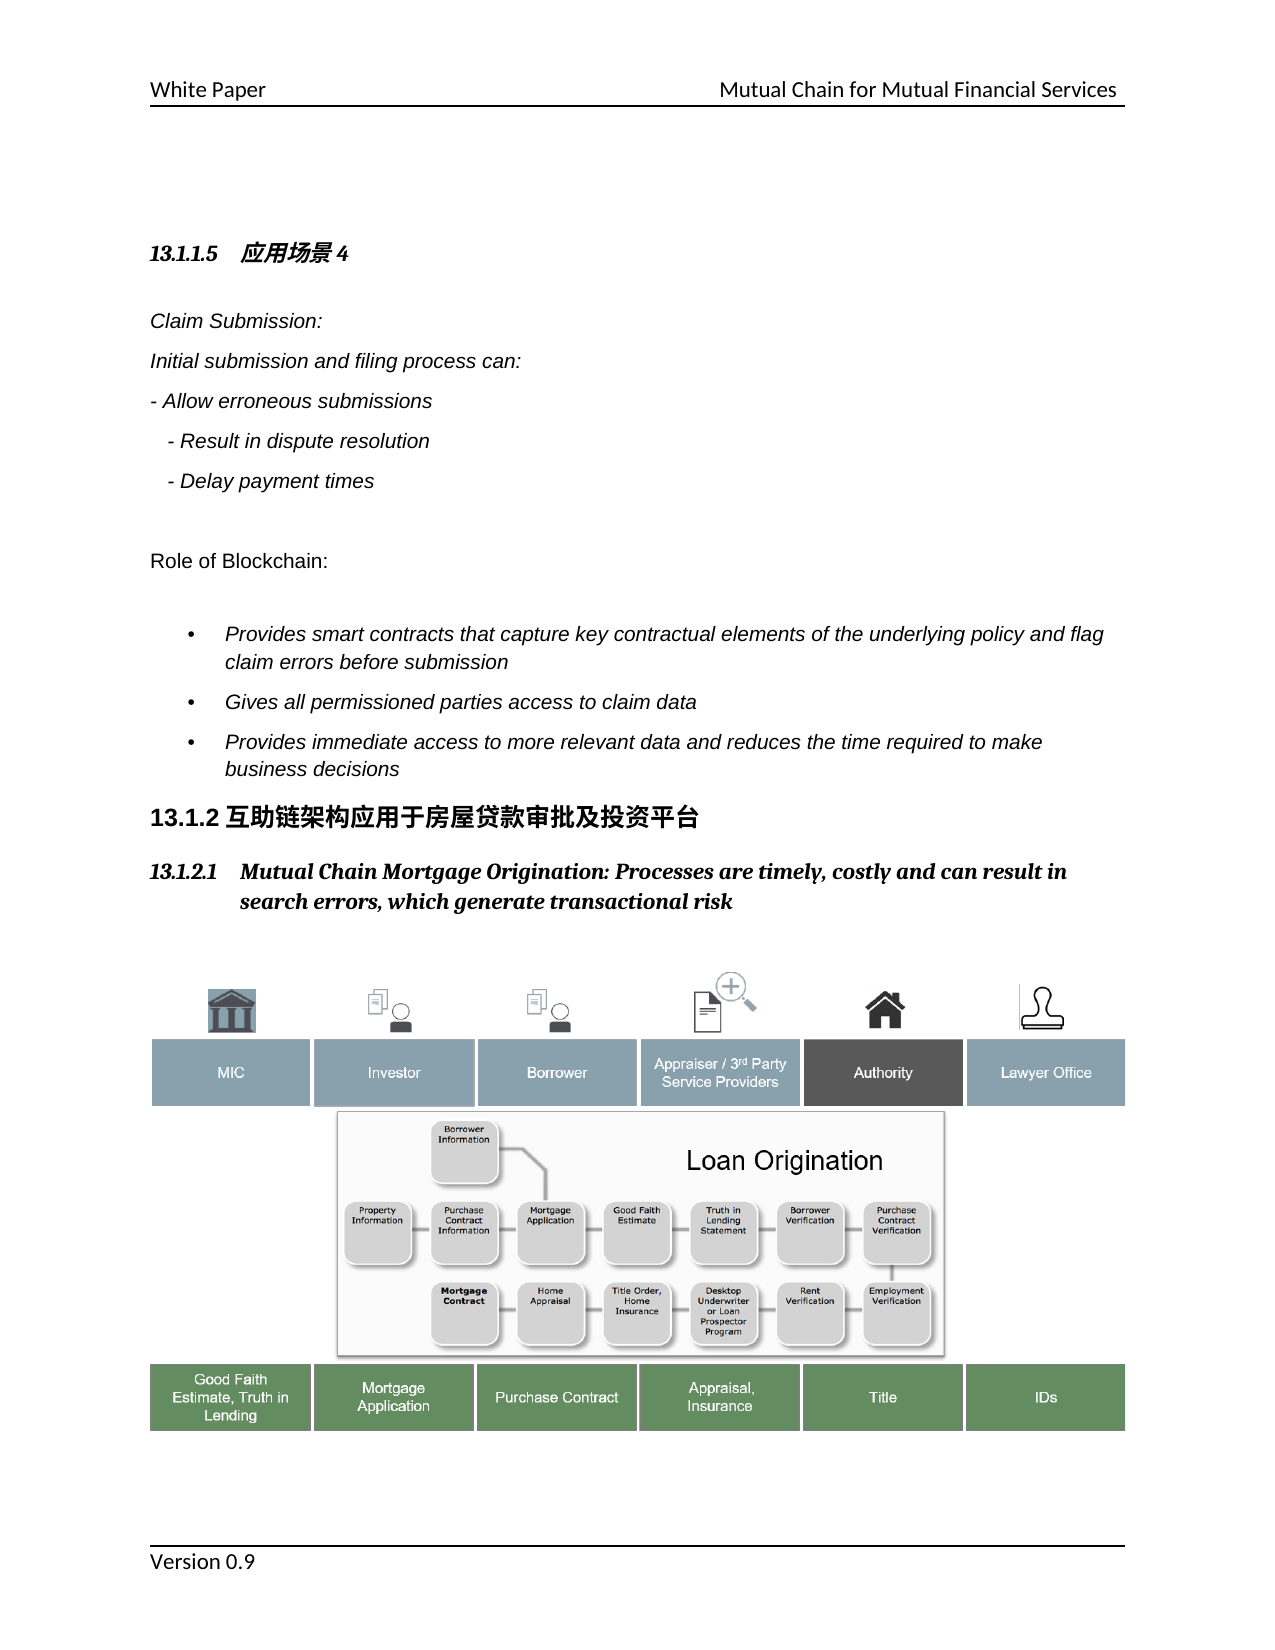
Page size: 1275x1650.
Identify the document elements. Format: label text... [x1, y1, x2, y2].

list Provides smart contracts that capture key contractual elements of the underlying policy and flag claim errors before submission [187, 622, 1125, 674]
text Role of Blockchain: [150, 549, 1125, 573]
list Gives all permissioned parties access to claim data [187, 690, 1125, 714]
subtitle 互助链架构应用于房屋贷款审批及投资平台 [150, 797, 1125, 833]
text Initial submission and filing process can: [150, 349, 1125, 373]
picture [150, 972, 1125, 1433]
text - Allow erroneous submissions [150, 389, 1125, 413]
text - Delay payment times [150, 469, 1125, 493]
subtitle 应用场景4 [150, 235, 1125, 268]
text Claim Submission: [150, 309, 1125, 333]
text - Result in dispute resolution [150, 429, 1125, 453]
list Provides immediate access to more relevant data and reduces the time required to make business decisions [187, 730, 1125, 781]
subtitle Mutual Chain Mortgage Origination: Processes are timely, costly and can result in search errors, which generate transactional risk [150, 858, 1125, 915]
